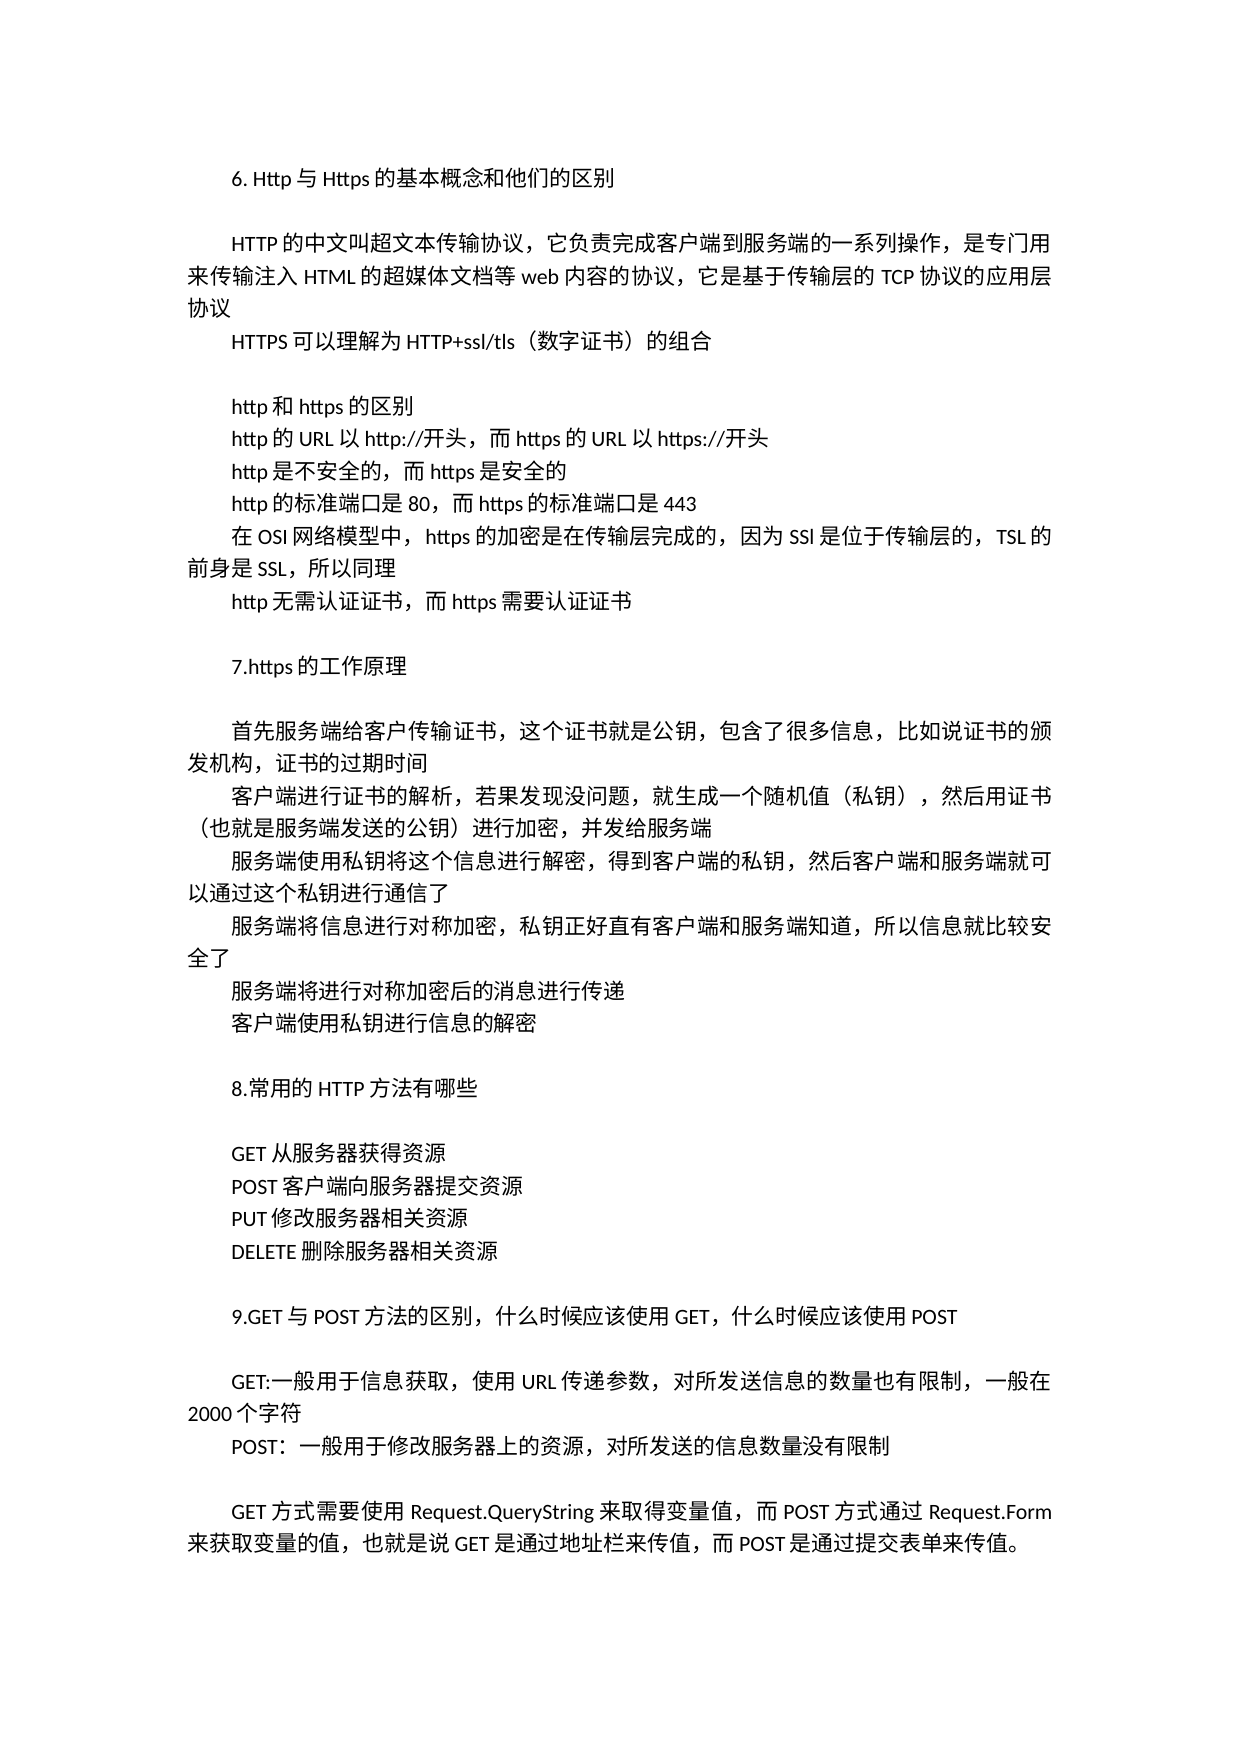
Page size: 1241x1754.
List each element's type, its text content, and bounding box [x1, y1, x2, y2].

text 服务端使用私钥将这个信息进行解密，得到客户端的私钥，然后客户端和服务端就可以通过这个私钥进行通信了 [187, 844, 1053, 909]
text 服务端将信息进行对称加密，私钥正好直有客户端和服务端知道，所以信息就比较安全了 [187, 909, 1053, 974]
text POST：一般用于修改服务器上的资源，对所发送的信息数量没有限制 [187, 1429, 1053, 1462]
text HTTPS可以理解为HTTP+ssl/tls（数字证书）的组合 [187, 324, 1053, 357]
text 客户端进行证书的解析，若果发现没问题，就生成一个随机值（私钥），然后用证书（也就是服务端发送的公钥）进行加密，并发给服务端 [187, 779, 1053, 844]
text DELETE删除服务器相关资源 [187, 1234, 1053, 1267]
text 9.GET与POST方法的区别，什么时候应该使用GET，什么时候应该使用POST [187, 1299, 1053, 1332]
text POST客户端向服务器提交资源 [187, 1169, 1053, 1202]
text GET从服务器获得资源 [187, 1137, 1053, 1169]
text http无需认证证书，而https需要认证证书 [187, 584, 1053, 617]
text 服务端将进行对称加密后的消息进行传递 [187, 974, 1053, 1007]
text PUT修改服务器相关资源 [187, 1202, 1053, 1234]
text HTTP的中文叫超文本传输协议，它负责完成客户端到服务端的一系列操作，是专门用来传输注入HTML的超媒体文档等web内容的协议，它是基于传输层的TCP协议的应用层协议 [187, 227, 1053, 324]
text 首先服务端给客户传输证书，这个证书就是公钥，包含了很多信息，比如说证书的颁发机构，证书的过期时间 [187, 714, 1053, 779]
text 客户端使用私钥进行信息的解密 [187, 1007, 1053, 1039]
text GET方式需要使用Request.QueryString来取得变量值，而POST方式通过Request.Form来获取变量的值，也就是说GET是通过地址栏来传值，而POST是通过提交表单来传值。 [187, 1494, 1053, 1559]
text http是不安全的，而https是安全的 [187, 454, 1053, 487]
text 在OSI网络模型中，https的加密是在传输层完成的，因为SSl是位于传输层的，TSL的前身是SSL，所以同理 [187, 519, 1053, 584]
text http的URL以http://开头，而https的URL以https://开头 [187, 422, 1053, 454]
text 8.常用的HTTP方法有哪些 [187, 1072, 1053, 1104]
text http和https的区别 [187, 389, 1053, 422]
text 6. Http与Https的基本概念和他们的区别 [187, 162, 1053, 194]
text 7.https的工作原理 [187, 649, 1053, 682]
text http的标准端口是80，而https的标准端口是443 [187, 487, 1053, 519]
text GET:一般用于信息获取，使用URL传递参数，对所发送信息的数量也有限制，一般在2000个字符 [187, 1364, 1053, 1429]
